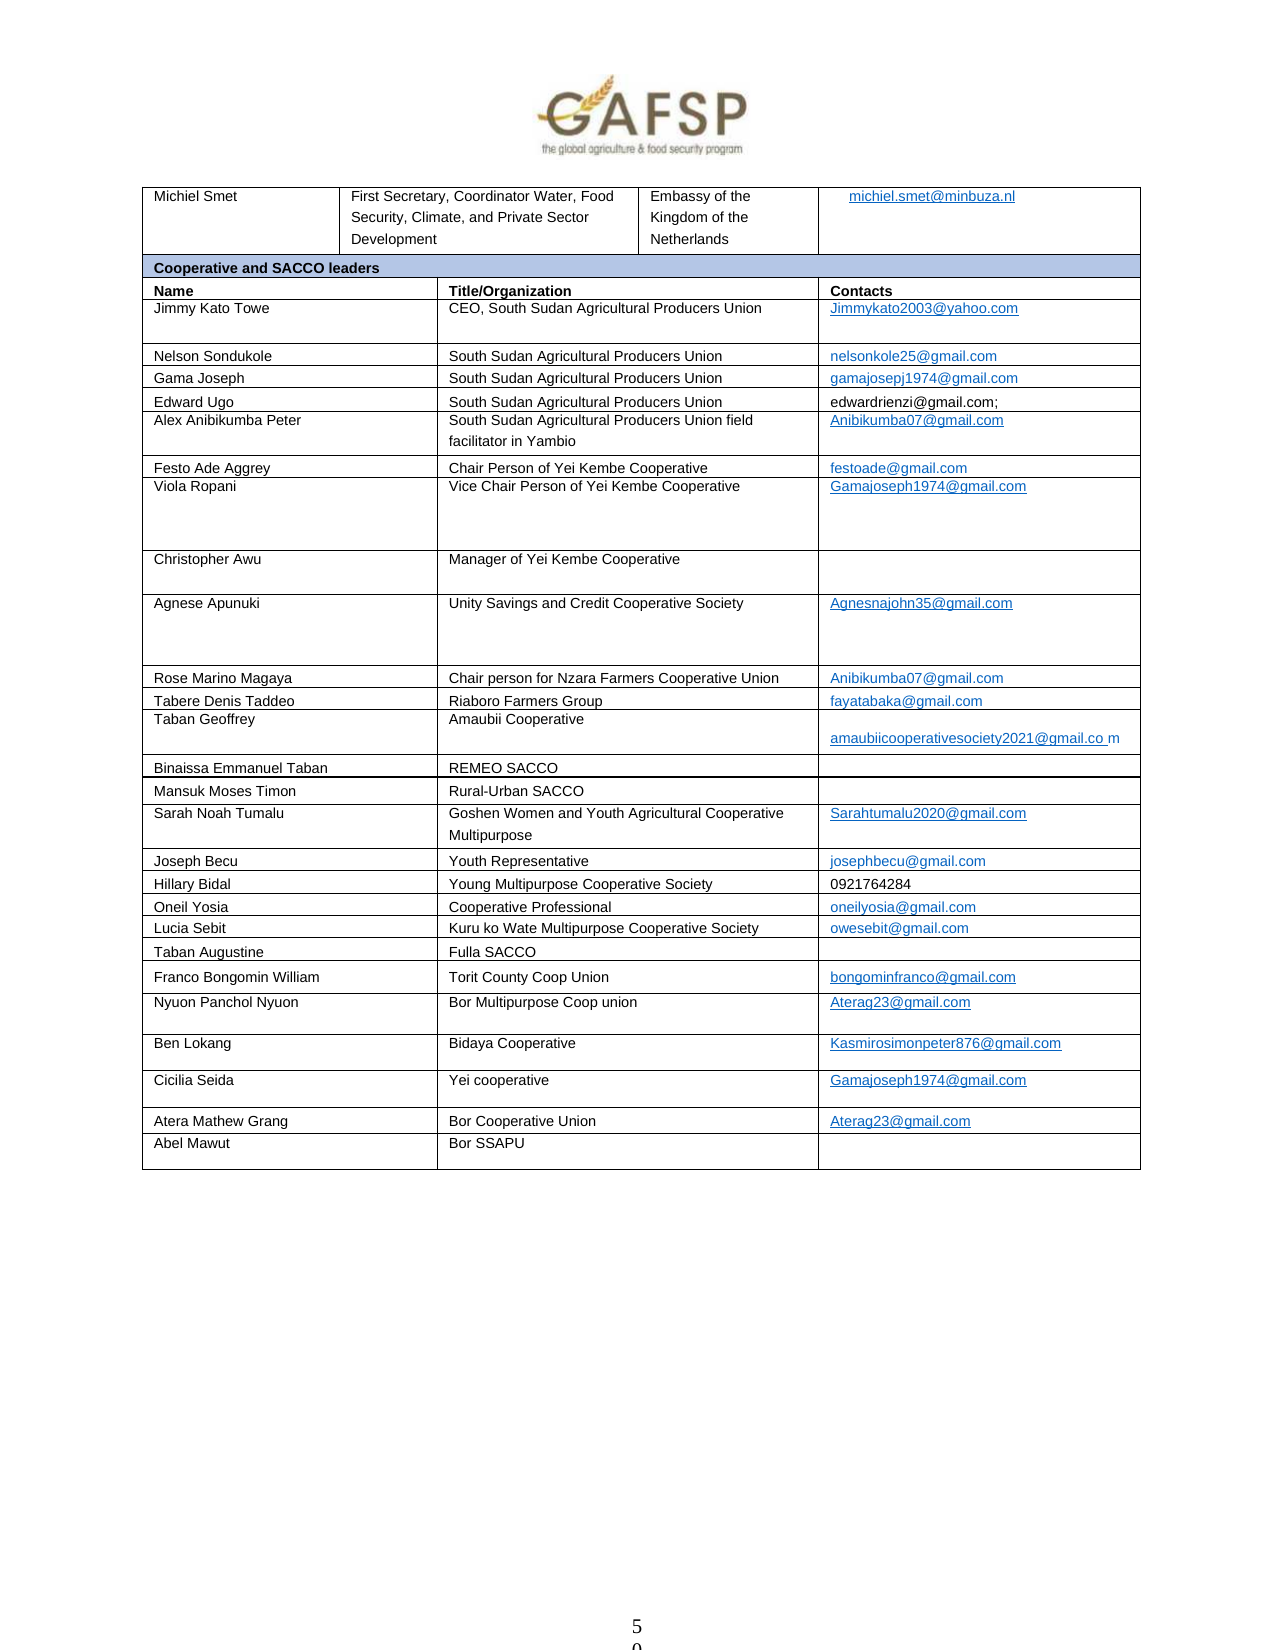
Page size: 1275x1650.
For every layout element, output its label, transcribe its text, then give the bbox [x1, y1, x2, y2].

table_cell Alex Anibikumba Peter [143, 412, 437, 455]
table_cell edwardrienzi@gmail.com; [819, 388, 1140, 411]
table_cell Chair Person of Yei Kembe Cooperative [438, 456, 818, 477]
table_cell Yei cooperative [438, 1071, 818, 1107]
table_cell Vice Chair Person of Yei Kembe Cooperative [438, 478, 818, 549]
table_cell South Sudan Agricultural Producers Union [438, 388, 818, 411]
table_cell [819, 778, 1140, 804]
table_cell fayatabaka@gmail.com [819, 688, 1140, 709]
table_cell Sarah Noah Tumalu [143, 805, 437, 848]
table_cell Jimmykato2003@yahoo.com [819, 300, 1140, 343]
table_cell Bor SSAPU [438, 1134, 818, 1169]
table_cell Agnese Apunuki [143, 595, 437, 665]
table_cell Gamajoseph1974@gmail.com [819, 1071, 1140, 1107]
table_cell Franco Bongomin William [143, 961, 437, 993]
table_cell REMEO SACCO [438, 755, 818, 776]
table_cell Young Multipurpose Cooperative Society [438, 871, 818, 893]
table_cell Lucia Sebit [143, 916, 437, 937]
table_cell Christopher Awu [143, 551, 437, 593]
table_cell Tabere Denis Taddeo [143, 688, 437, 709]
table_header michiel.smet@minbuza.nl [819, 188, 1140, 253]
table_cell Atera Mathew Grang [143, 1108, 437, 1133]
table_cell CEO, South Sudan Agricultural Producers Union [438, 300, 818, 343]
table_cell Bor Multipurpose Coop union [438, 994, 818, 1034]
table_cell Ben Lokang [143, 1035, 437, 1070]
table_cell Bor Cooperative Union [438, 1108, 818, 1133]
table_cell Cooperative and SACCO leaders [143, 255, 1140, 277]
table_header Michiel Smet [143, 188, 339, 253]
table_cell Kuru ko Wate Multipurpose Cooperative Society [438, 916, 818, 937]
table_cell Nelson Sondukole [143, 344, 437, 364]
table_cell nelsonkole25@gmail.com [819, 344, 1140, 364]
table_cell Joseph Becu [143, 849, 437, 870]
table_cell Fulla SACCO [438, 938, 818, 960]
table_cell [819, 755, 1140, 776]
table_cell Binaissa Emmanuel Taban [143, 755, 437, 776]
table_header First Secretary, Coordinator Water, Food Security, Climate, and Private Sector Development [340, 188, 638, 253]
table_cell owesebit@gmail.com [819, 916, 1140, 937]
table_cell Jimmy Kato Towe [143, 300, 437, 343]
table_cell Taban Augustine [143, 938, 437, 960]
table_cell josephbecu@gmail.com [819, 849, 1140, 870]
table_cell Aterag23@gmail.com [819, 1108, 1140, 1133]
table_cell Nyuon Panchol Nyuon [143, 994, 437, 1034]
table_cell Festo Ade Aggrey [143, 456, 437, 477]
table_cell Abel Mawut [143, 1134, 437, 1169]
table_cell Viola Ropani [143, 478, 437, 549]
table_cell Anibikumba07@gmail.com [819, 666, 1140, 687]
table_cell Cooperative Professional [438, 894, 818, 915]
table_cell Torit County Coop Union [438, 961, 818, 993]
table_cell Manager of Yei Kembe Cooperative [438, 551, 818, 593]
table_cell Unity Savings and Credit Cooperative Society [438, 595, 818, 665]
table_cell Amaubii Cooperative [438, 710, 818, 754]
table_cell Edward Ugo [143, 388, 437, 411]
table_cell Cicilia Seida [143, 1071, 437, 1107]
table_cell [819, 551, 1140, 593]
table_cell Rural-Urban SACCO [438, 778, 818, 804]
table_cell Hillary Bidal [143, 871, 437, 893]
table_cell South Sudan Agricultural Producers Union [438, 344, 818, 364]
table_cell South Sudan Agricultural Producers Union [438, 366, 818, 387]
table_cell Oneil Yosia [143, 894, 437, 915]
table_cell amaubiicooperativesociety2021@gmail.co m [819, 710, 1140, 754]
table_cell Riaboro Farmers Group [438, 688, 818, 709]
table_cell Aterag23@gmail.com [819, 994, 1140, 1034]
table_cell Name [143, 278, 437, 299]
table_cell Chair person for Nzara Farmers Cooperative Union [438, 666, 818, 687]
table_cell Youth Representative [438, 849, 818, 870]
table_cell [819, 1134, 1140, 1169]
table_cell gamajosepj1974@gmail.com [819, 366, 1140, 387]
table_cell Mansuk Moses Timon [143, 778, 437, 804]
table_cell Goshen Women and Youth Agricultural Cooperative Multipurpose [438, 805, 818, 848]
table_cell Rose Marino Magaya [143, 666, 437, 687]
table_cell [819, 938, 1140, 960]
table_cell bongominfranco@gmail.com [819, 961, 1140, 993]
table_cell Title/Organization [438, 278, 818, 299]
picture [532, 74, 751, 160]
table_cell Contacts [819, 278, 1140, 299]
table_cell South Sudan Agricultural Producers Union field facilitator in Yambio [438, 412, 818, 455]
table_cell Gamajoseph1974@gmail.com [819, 478, 1140, 549]
table_cell Taban Geoffrey [143, 710, 437, 754]
table_cell 0921764284 [819, 871, 1140, 893]
table_cell Agnesnajohn35@gmail.com [819, 595, 1140, 665]
table_cell Kasmirosimonpeter876@gmail.com [819, 1035, 1140, 1070]
table_cell Anibikumba07@gmail.com [819, 412, 1140, 455]
table_cell oneilyosia@gmail.com [819, 894, 1140, 915]
table_cell Bidaya Cooperative [438, 1035, 818, 1070]
table_cell Sarahtumalu2020@gmail.com [819, 805, 1140, 848]
table_cell festoade@gmail.com [819, 456, 1140, 477]
table_header Embassy of the Kingdom of the Netherlands [639, 188, 818, 253]
table_cell Gama Joseph [143, 366, 437, 387]
